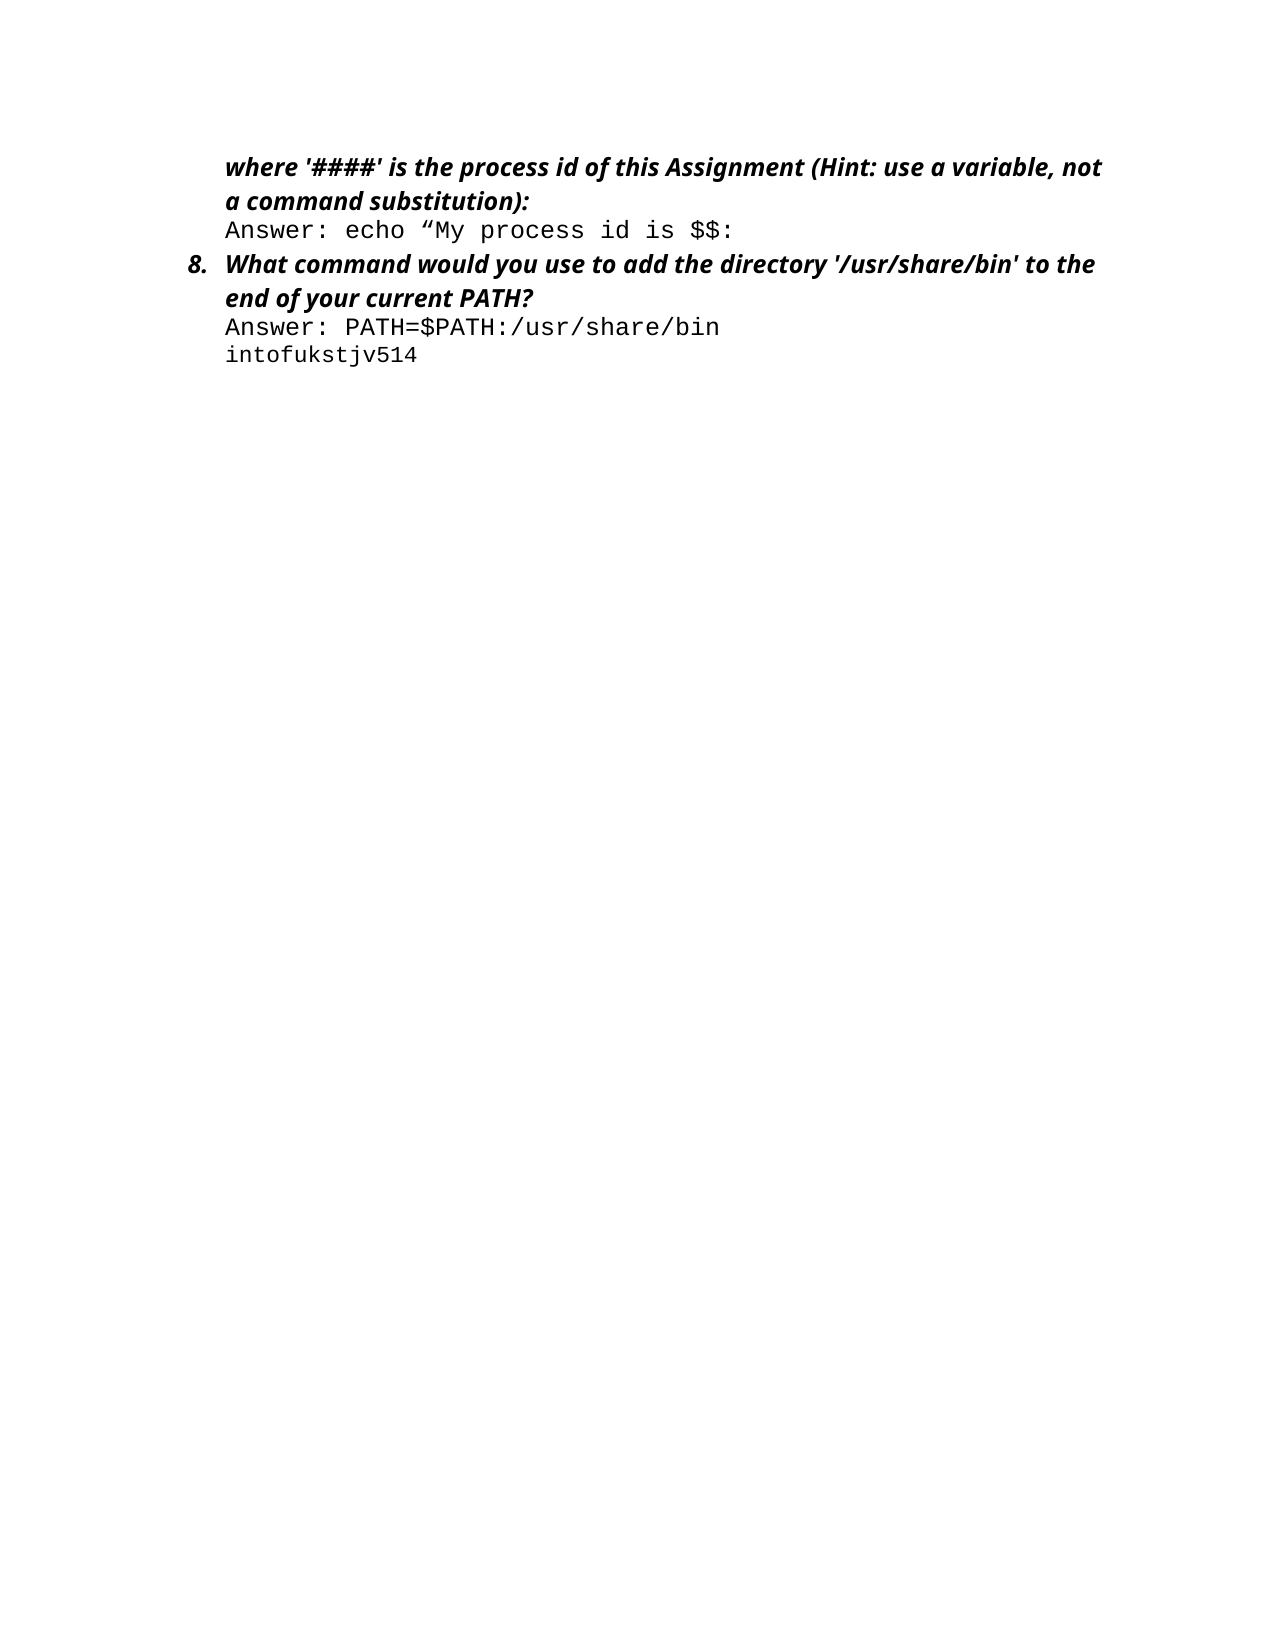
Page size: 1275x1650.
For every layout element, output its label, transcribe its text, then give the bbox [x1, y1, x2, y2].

text where '####' is the process id of this Assignment (Hint: use a variable, not a command substitution): [225, 150, 1125, 218]
text intofukstjv514 [225, 343, 1125, 369]
text Answer: PATH=$PATH:/usr/share/bin [225, 314, 1125, 343]
list What command would you use to add the directory '/usr/share/bin' to the end of your current PATH? [187, 246, 1125, 314]
text Answer: echo “My process id is $$: [225, 218, 1125, 246]
